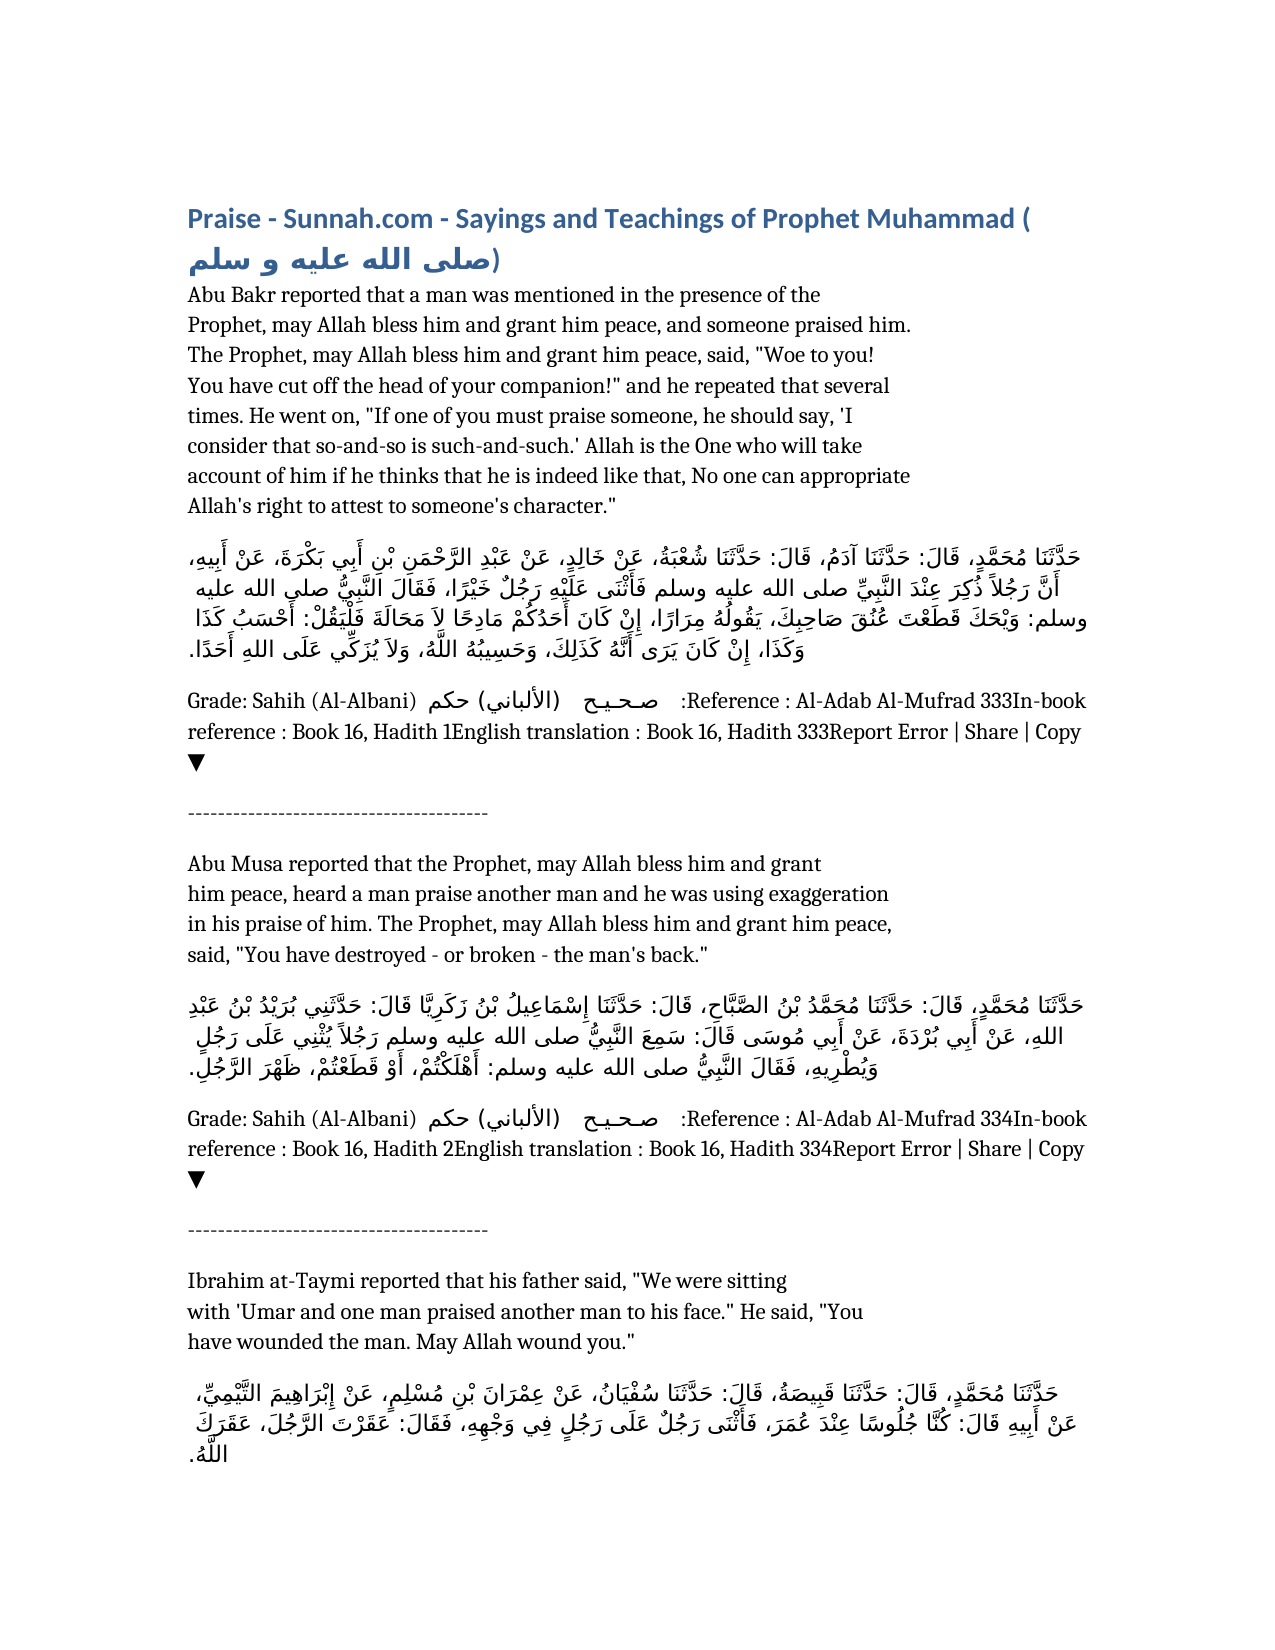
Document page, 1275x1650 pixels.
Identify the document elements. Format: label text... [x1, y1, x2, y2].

text حَدَّثَنَا مُحَمَّدٍ، قَالَ‏:‏ حَدَّثَنَا مُحَمَّدُ بْنُ الصَّبَّاحِ، قَالَ‏:‏ حَدَّثَنَا إِسْمَاعِيلُ بْنُ زَكَرِيَّا قَالَ‏:‏ حَدَّثَنِي بُرَيْدُ بْنُ عَبْدِ اللهِ، عَنْ أَبِي بُرْدَةَ، عَنْ أَبِي مُوسَى قَالَ‏:‏ سَمِعَ النَّبِيُّ صلى الله عليه وسلم رَجُلاً يُثْنِي عَلَى رَجُلٍ وَيُطْرِيهِ، فَقَالَ النَّبِيُّ صلى الله عليه وسلم‏:‏ أَهْلَكْتُمْ، أَوْ قَطَعْتُمْ، ظَهْرَ الرَّجُلِ‏.‏ [187, 992, 1087, 1080]
text حَدَّثَنَا مُحَمَّدٍ، قَالَ‏:‏ حَدَّثَنَا آدَمُ، قَالَ‏:‏ حَدَّثَنَا شُعْبَةُ، عَنْ خَالِدٍ، عَنْ عَبْدِ الرَّحْمَنِ بْنِ أَبِي بَكْرَةَ، عَنْ أَبِيهِ، أَنَّ رَجُلاً ذُكِرَ عِنْدَ النَّبِيِّ صلى الله عليه وسلم فَأَثْنَى عَلَيْهِ رَجُلٌ خَيْرًا، فَقَالَ النَّبِيُّ صلى الله عليه وسلم‏:‏ وَيْحَكَ قَطَعْتَ عُنُقَ صَاحِبِكَ، يَقُولُهُ مِرَارًا، إِنْ كَانَ أَحَدُكُمْ مَادِحًا لاَ مَحَالَةَ فَلْيَقُلْ‏:‏ أَحْسَبُ كَذَا وَكَذَا، إِنْ كَانَ يَرَى أَنَّهُ كَذَلِكَ، وَحَسِيبُهُ اللَّهُ، وَلاَ يُزَكِّي عَلَى اللهِ أَحَدًا‏.‏ [187, 544, 1087, 663]
text Abu Bakr reported that a man was mentioned in the presence of the Prophet, may Allah bless him and grant him peace, and someone praised him. The Prophet, may Allah bless him and grant him peace, said, "Woe to you! You have cut off the head of your companion!" and he repeated that several times. He went on, "If one of you must praise someone, he should say, 'I consider that so-and-so is such-and-such.' Allah is the One who will take account of him if he thinks that he is indeed like that, No one can appropriate Allah's right to attest to someone's character." [187, 282, 1087, 520]
text ---------------------------------------- [187, 1217, 1087, 1244]
text ---------------------------------------- [187, 800, 1087, 826]
text حَدَّثَنَا مُحَمَّدٍ، قَالَ‏:‏ حَدَّثَنَا قَبِيصَةُ، قَالَ‏:‏ حَدَّثَنَا سُفْيَانُ، عَنْ عِمْرَانَ بْنِ مُسْلِمٍ، عَنْ إِبْرَاهِيمَ التَّيْمِيِّ، عَنْ أَبِيهِ قَالَ‏:‏ كُنَّا جُلُوسًا عِنْدَ عُمَرَ، فَأَثْنَى رَجُلٌ عَلَى رَجُلٍ فِي وَجْهِهِ، فَقَالَ‏:‏ عَقَرْتَ الرَّجُلَ، عَقَرَكَ اللَّهُ‏.‏ [187, 1380, 1087, 1468]
text Abu Musa reported that the Prophet, may Allah bless him and grant him peace, heard a man praise another man and he was using exaggeration in his praise of him. The Prophet, may Allah bless him and grant him peace, said, "You have destroyed - or broken - the man's back." [187, 851, 1087, 968]
text Ibrahim at-Taymi reported that his father said, "We were sitting with 'Umar and one man praised another man to his face." He said, "You have wounded the man. May Allah wound you." [187, 1268, 1087, 1355]
text Grade: Sahih (Al-Albani) صـحـيـح (الألباني) حكم :Reference : Al-Adab Al-Mufrad 333In-book reference : Book 16, Hadith 1English translation : Book 16, Hadith 333Report Error | Share | Copy ▼ [187, 688, 1087, 775]
subtitle Praise - Sunnah.com - Sayings and Teachings of Prophet Muhammad (صلى الله عليه و سلم) [187, 200, 1087, 277]
text Grade: Sahih (Al-Albani) صـحـيـح (الألباني) حكم :Reference : Al-Adab Al-Mufrad 334In-book reference : Book 16, Hadith 2English translation : Book 16, Hadith 334Report Error | Share | Copy ▼ [187, 1105, 1087, 1193]
